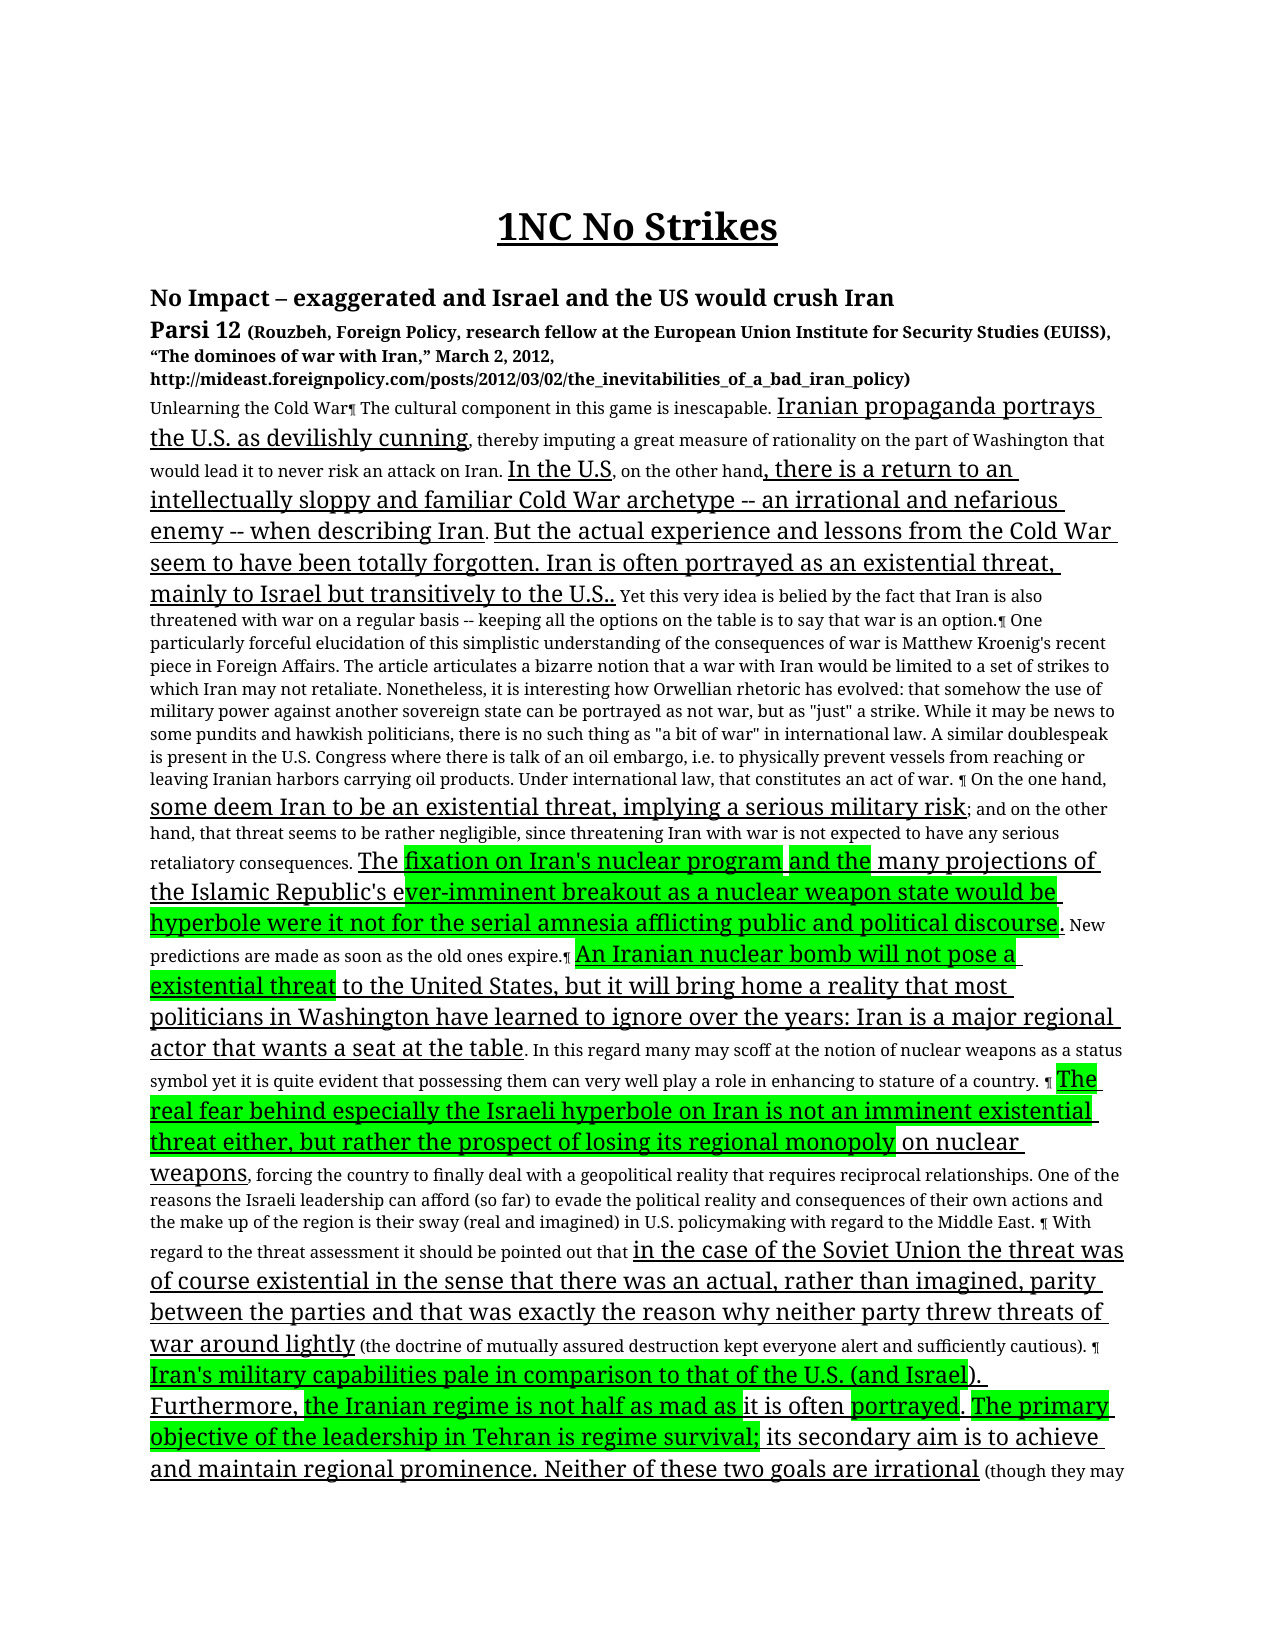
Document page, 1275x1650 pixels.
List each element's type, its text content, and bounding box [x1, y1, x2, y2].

subtitle 1NC No Strikes [150, 200, 1125, 251]
text No Impact – exaggerated and Israel and the US would crush Iran [150, 282, 1125, 313]
text Parsi 12 (Rouzbeh, Foreign Policy, research fellow at the European Union Institute for Security Studies (EUISS), “The dominoes of war with Iran,” March 2, 2012, http://mideast.foreignpolicy.com/posts/2012/03/02/the_inevitabilities_of_a_bad_iran_policy) [150, 313, 1125, 390]
